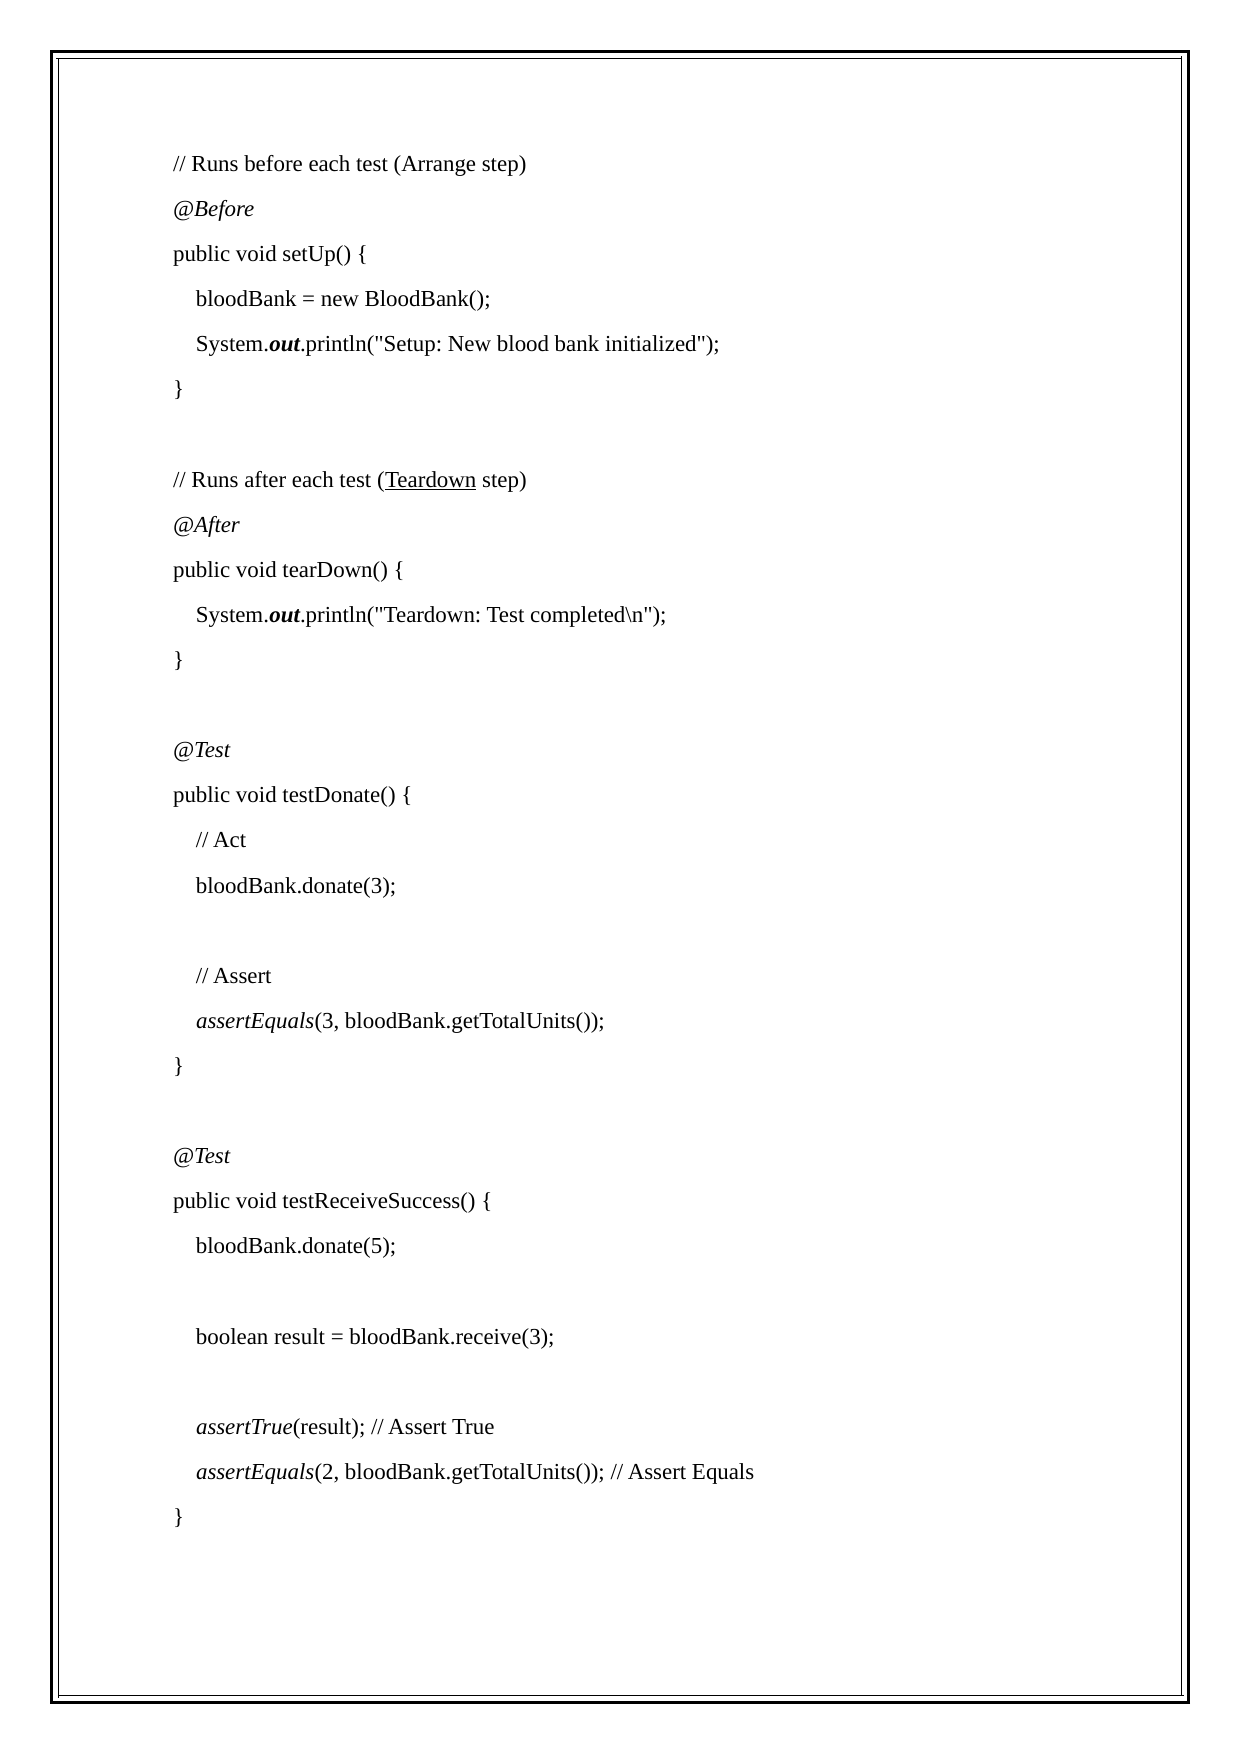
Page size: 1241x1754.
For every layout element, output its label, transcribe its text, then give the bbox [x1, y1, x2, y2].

text public void setUp() { [150, 240, 1090, 267]
text // Assert [150, 962, 1090, 988]
text System.out.println("Teardown: Test completed\n"); [150, 601, 1090, 627]
text assertEquals(2, bloodBank.getTotalUnits()); // Assert Equals [150, 1458, 1090, 1484]
text System.out.println("Setup: New blood bank initialized"); [150, 330, 1090, 357]
text } [150, 646, 1090, 672]
text bloodBank = new BloodBank(); [150, 285, 1090, 312]
text public void testReceiveSuccess() { [150, 1187, 1090, 1214]
text // Runs after each test (Teardown step) [150, 466, 1090, 492]
text @Before [150, 195, 1090, 221]
text bloodBank.donate(3); [150, 872, 1090, 898]
text // Runs before each test (Arrange step) [150, 150, 1090, 176]
text bloodBank.donate(5); [150, 1232, 1090, 1259]
text @Test [150, 736, 1090, 763]
text @Test [150, 1142, 1090, 1169]
text public void testDonate() { [150, 781, 1090, 808]
text assertEquals(3, bloodBank.getTotalUnits()); [150, 1007, 1090, 1033]
text assertTrue(result); // Assert True [150, 1413, 1090, 1439]
text } [150, 1052, 1090, 1078]
text } [150, 1503, 1090, 1529]
text @After [150, 511, 1090, 537]
text boolean result = bloodBank.receive(3); [150, 1323, 1090, 1349]
text public void tearDown() { [150, 556, 1090, 582]
text } [150, 376, 1090, 402]
text // Act [150, 827, 1090, 853]
